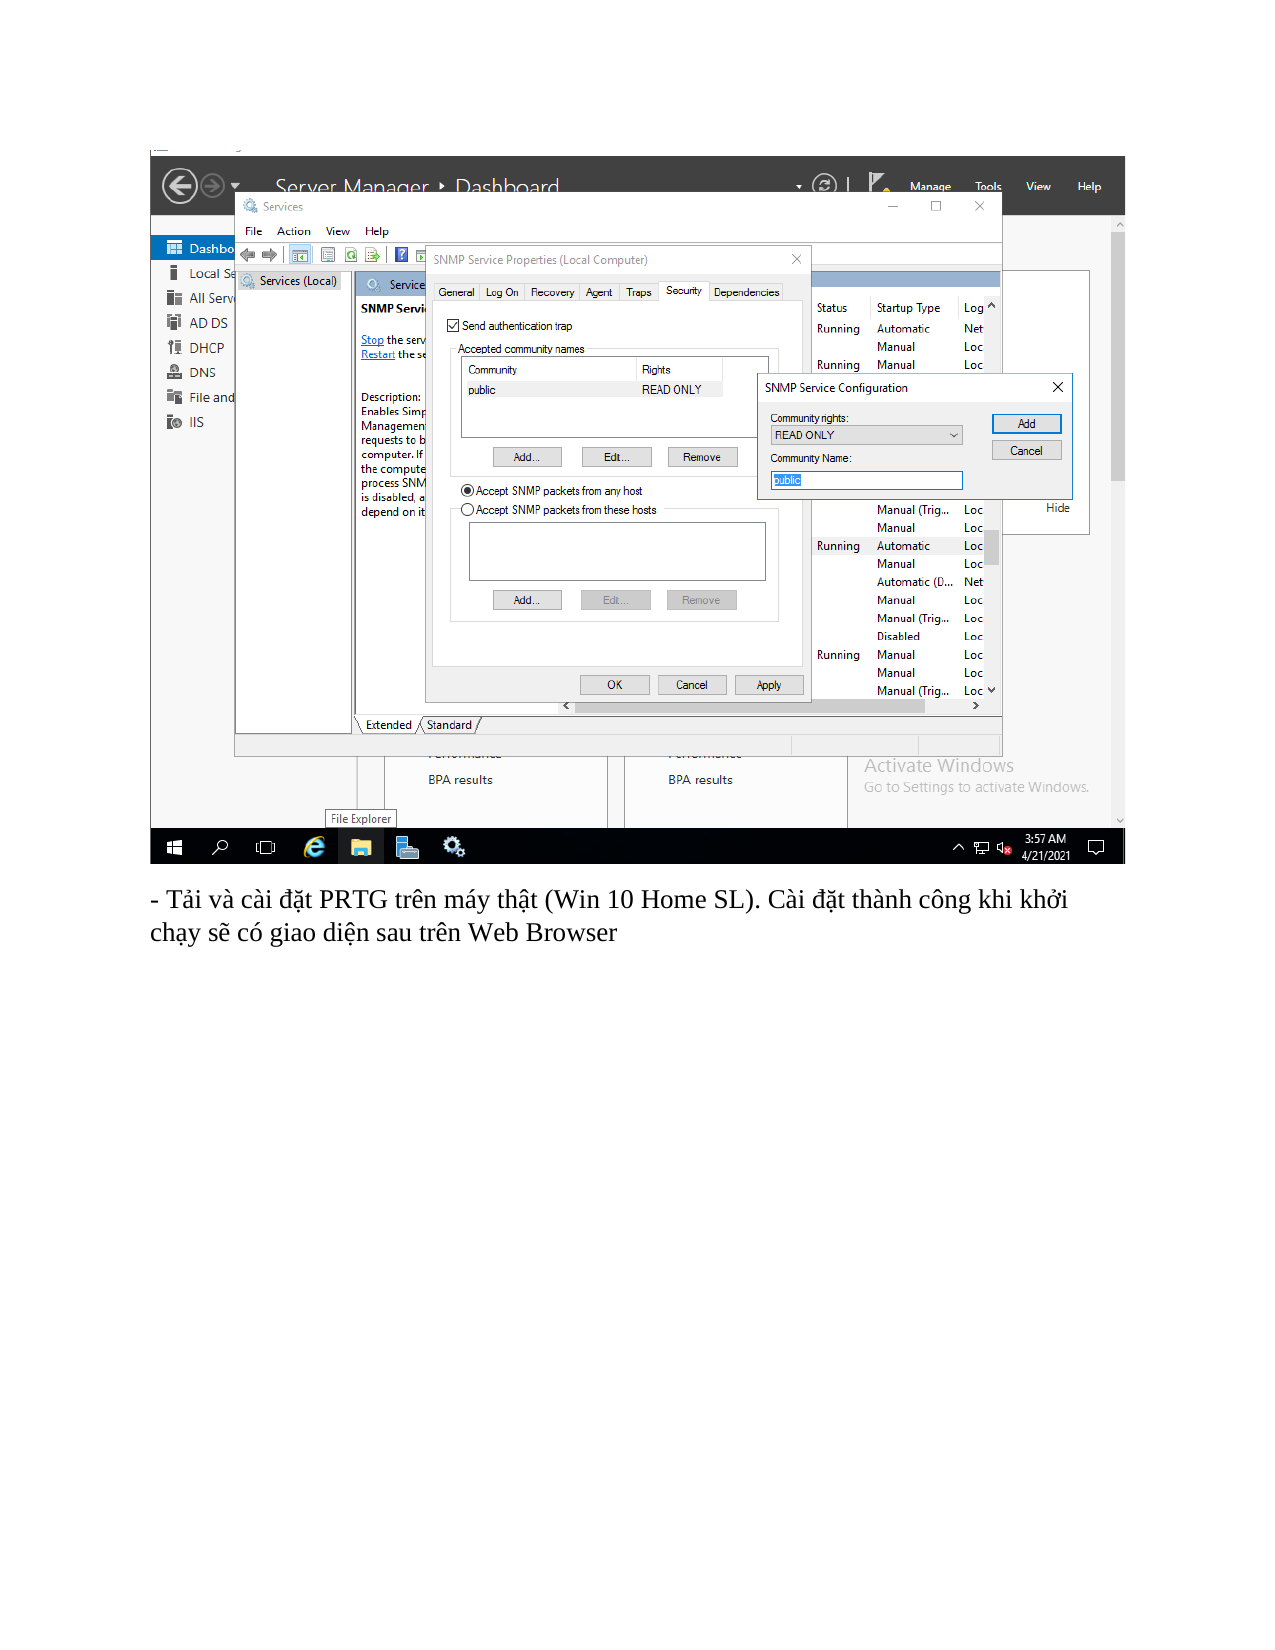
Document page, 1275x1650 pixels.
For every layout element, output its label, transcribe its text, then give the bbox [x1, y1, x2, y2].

text - Tải và cài đặt PRTG trên máy thật (Win 10 Home SL). Cài đặt thành công khi khởi chạy sẽ có giao diện sau trên Web Browser [150, 883, 1125, 948]
picture [150, 150, 1125, 864]
